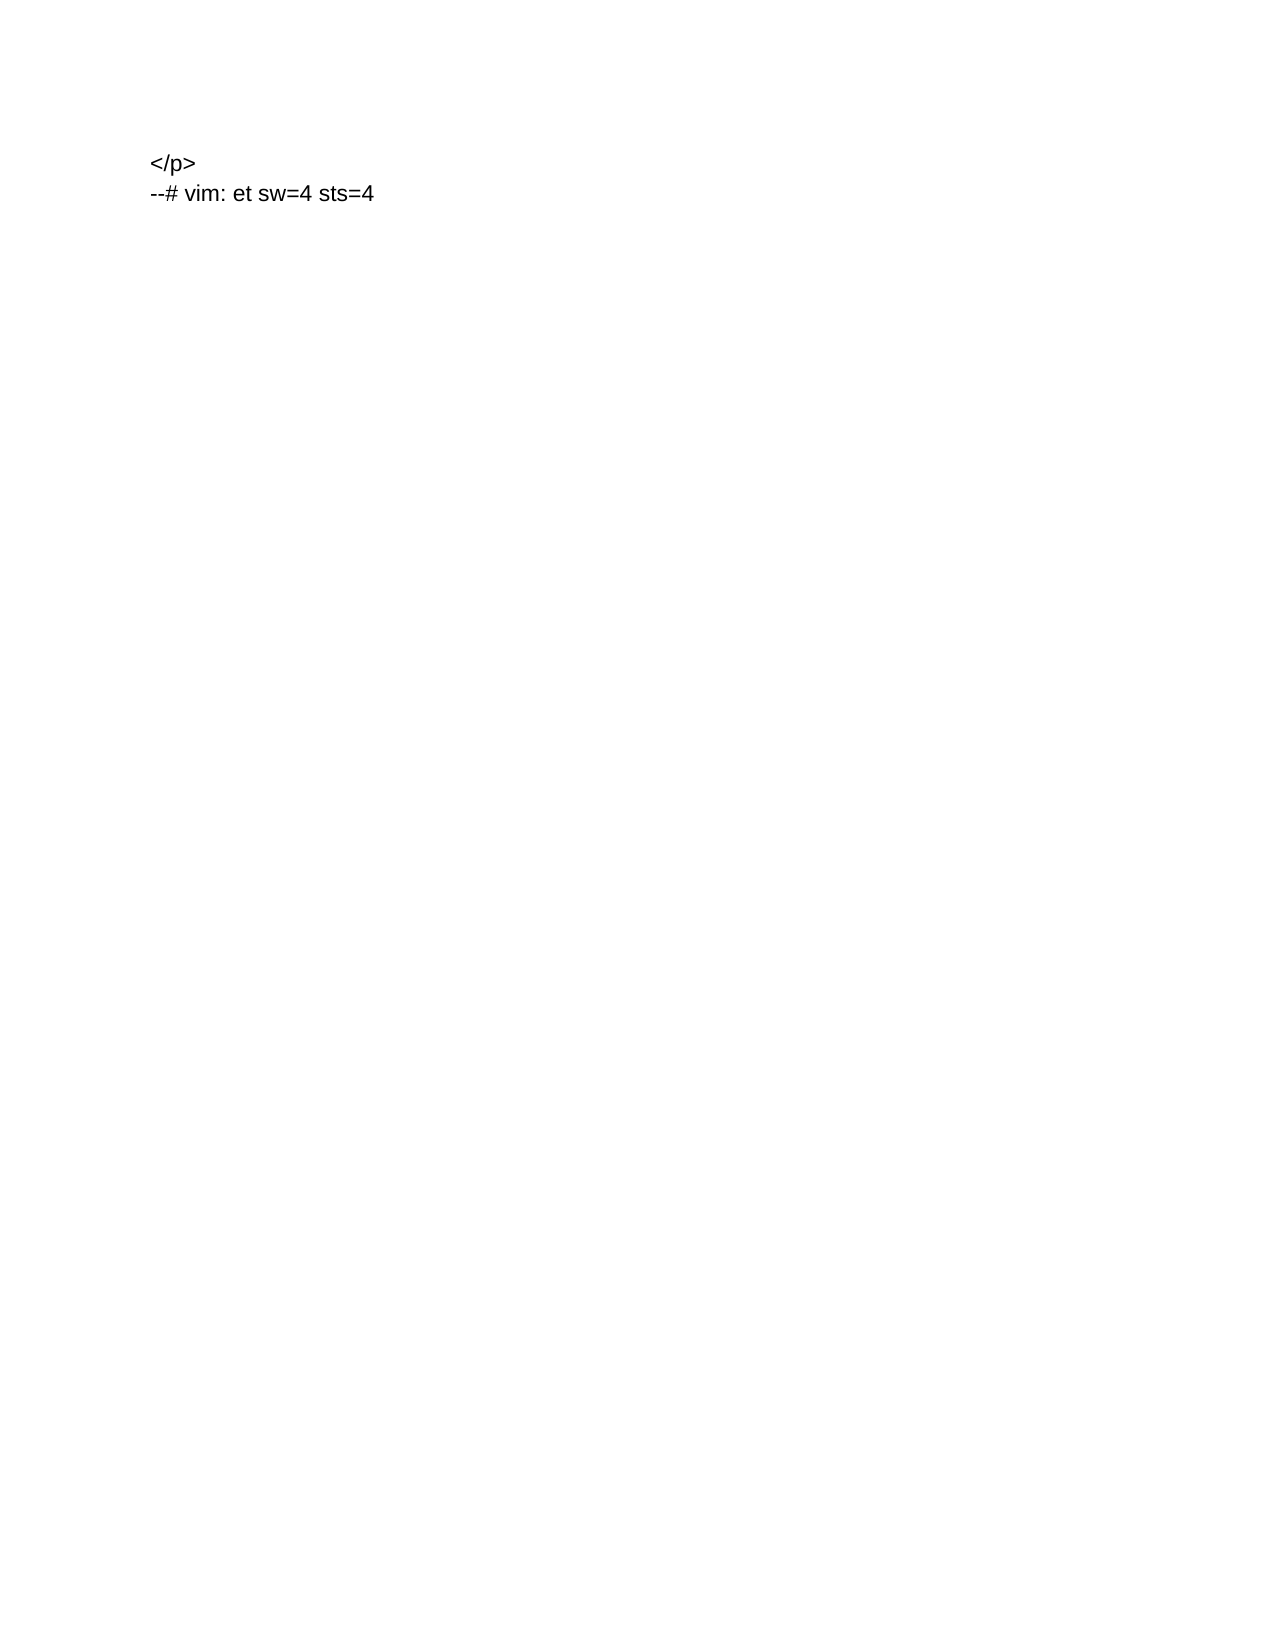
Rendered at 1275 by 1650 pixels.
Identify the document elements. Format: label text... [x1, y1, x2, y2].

text --# vim: et sw=4 sts=4 [150, 180, 1125, 207]
text </p> [150, 150, 1125, 176]
